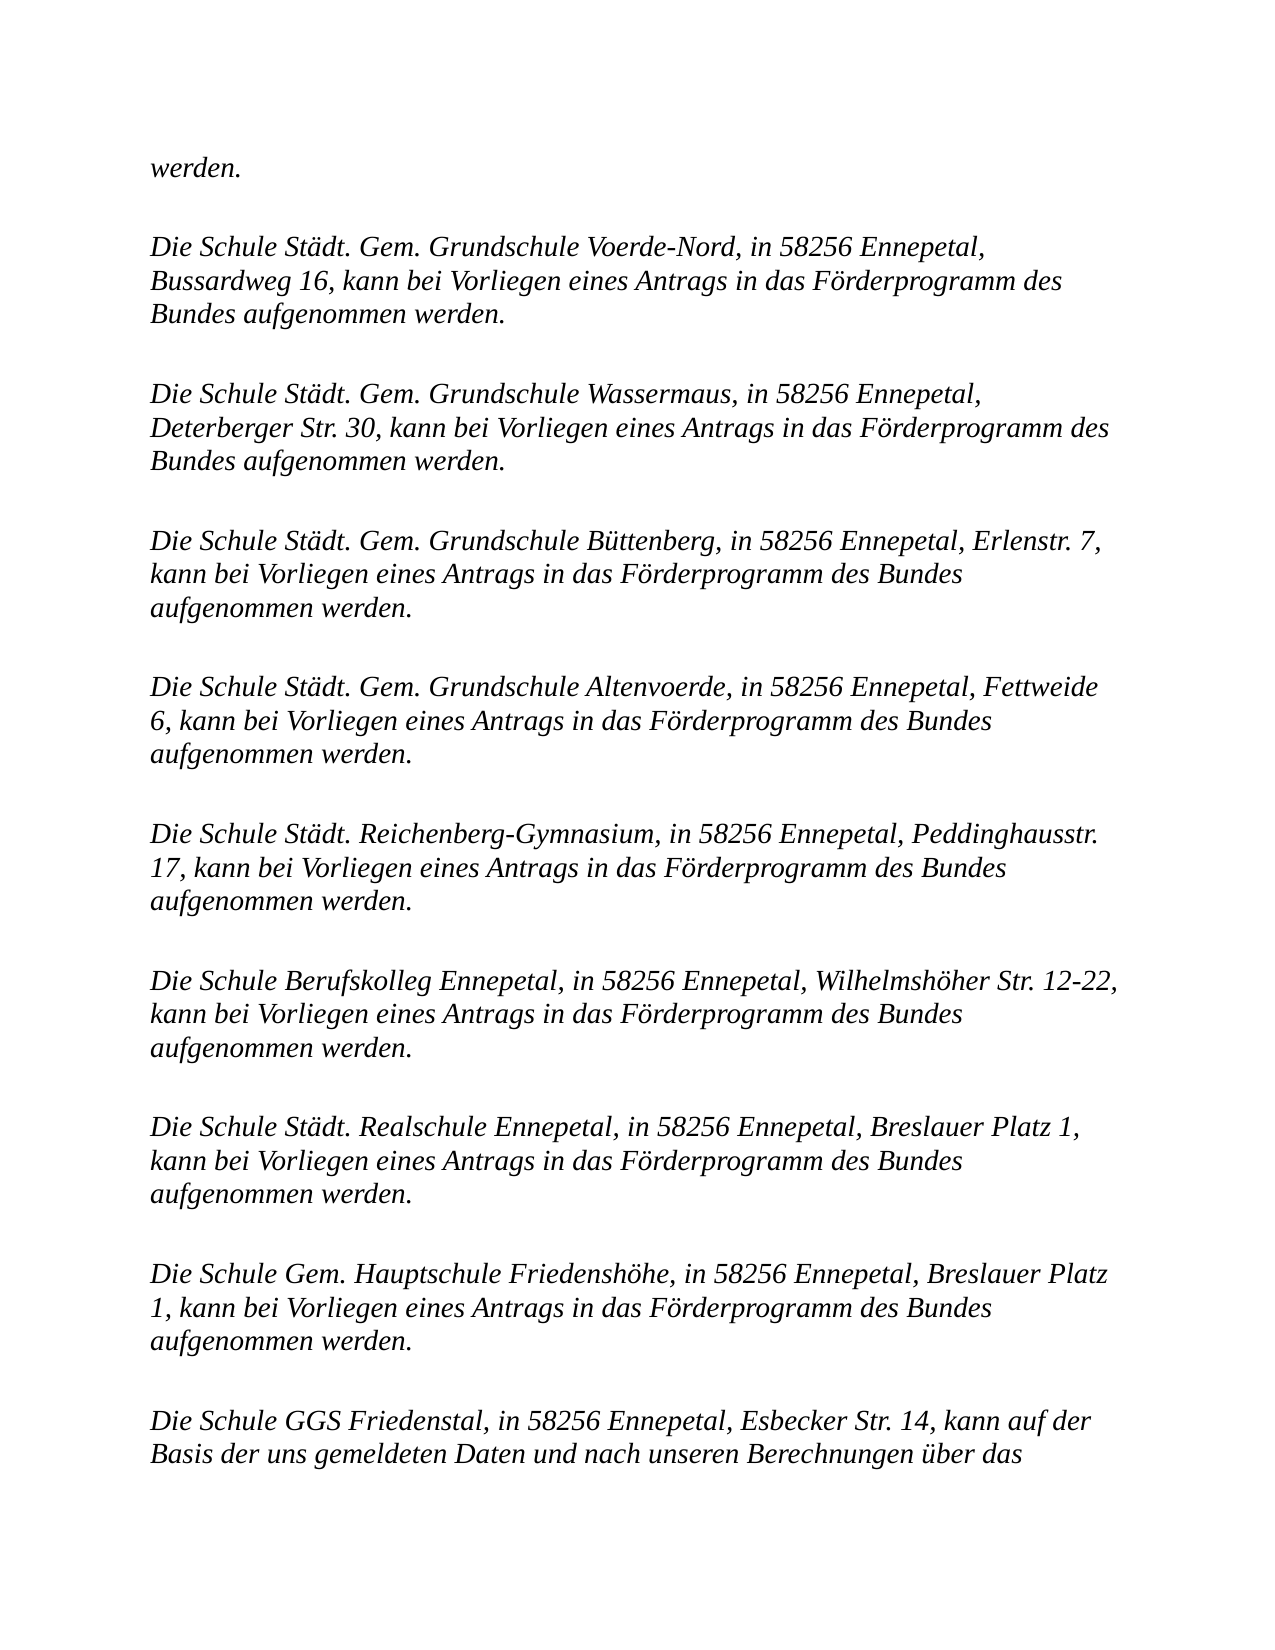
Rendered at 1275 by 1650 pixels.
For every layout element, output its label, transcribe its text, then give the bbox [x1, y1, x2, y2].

text Die Schule Städt. Gem. Grundschule Wassermaus, in 58256 Ennepetal, Deterberger Str. 30, kann bei Vorliegen eines Antrags in das Förderprogramm des Bundes aufgenommen werden. [150, 376, 1125, 510]
text Die Schule Berufskolleg Ennepetal, in 58256 Ennepetal, Wilhelmshöher Str. 12-22, kann bei Vorliegen eines Antrags in das Förderprogramm des Bundes aufgenommen werden. [150, 963, 1125, 1097]
text Die Schule Städt. Gem. Grundschule Altenvoerde, in 58256 Ennepetal, Fettweide 6, kann bei Vorliegen eines Antrags in das Förderprogramm des Bundes aufgenommen werden. [150, 669, 1125, 804]
text Die Schule Städt. Gem. Grundschule Büttenberg, in 58256 Ennepetal, Erlenstr. 7, kann bei Vorliegen eines Antrags in das Förderprogramm des Bundes aufgenommen werden. [150, 523, 1125, 657]
text Die Schule Städt. Realschule Ennepetal, in 58256 Ennepetal, Breslauer Platz 1, kann bei Vorliegen eines Antrags in das Förderprogramm des Bundes aufgenommen werden. [150, 1109, 1125, 1244]
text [150, 1403, 1125, 1470]
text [150, 150, 1125, 217]
text Die Schule Städt. Gem. Grundschule Voerde-Nord, in 58256 Ennepetal, Bussardweg 16, kann bei Vorliegen eines Antrags in das Förderprogramm des Bundes aufgenommen werden. [150, 229, 1125, 364]
text Die Schule Gem. Hauptschule Friedenshöhe, in 58256 Ennepetal, Breslauer Platz 1, kann bei Vorliegen eines Antrags in das Förderprogramm des Bundes aufgenommen werden. [150, 1256, 1125, 1390]
text Die Schule Städt. Reichenberg-Gymnasium, in 58256 Ennepetal, Peddinghausstr. 17, kann bei Vorliegen eines Antrags in das Förderprogramm des Bundes aufgenommen werden. [150, 816, 1125, 950]
